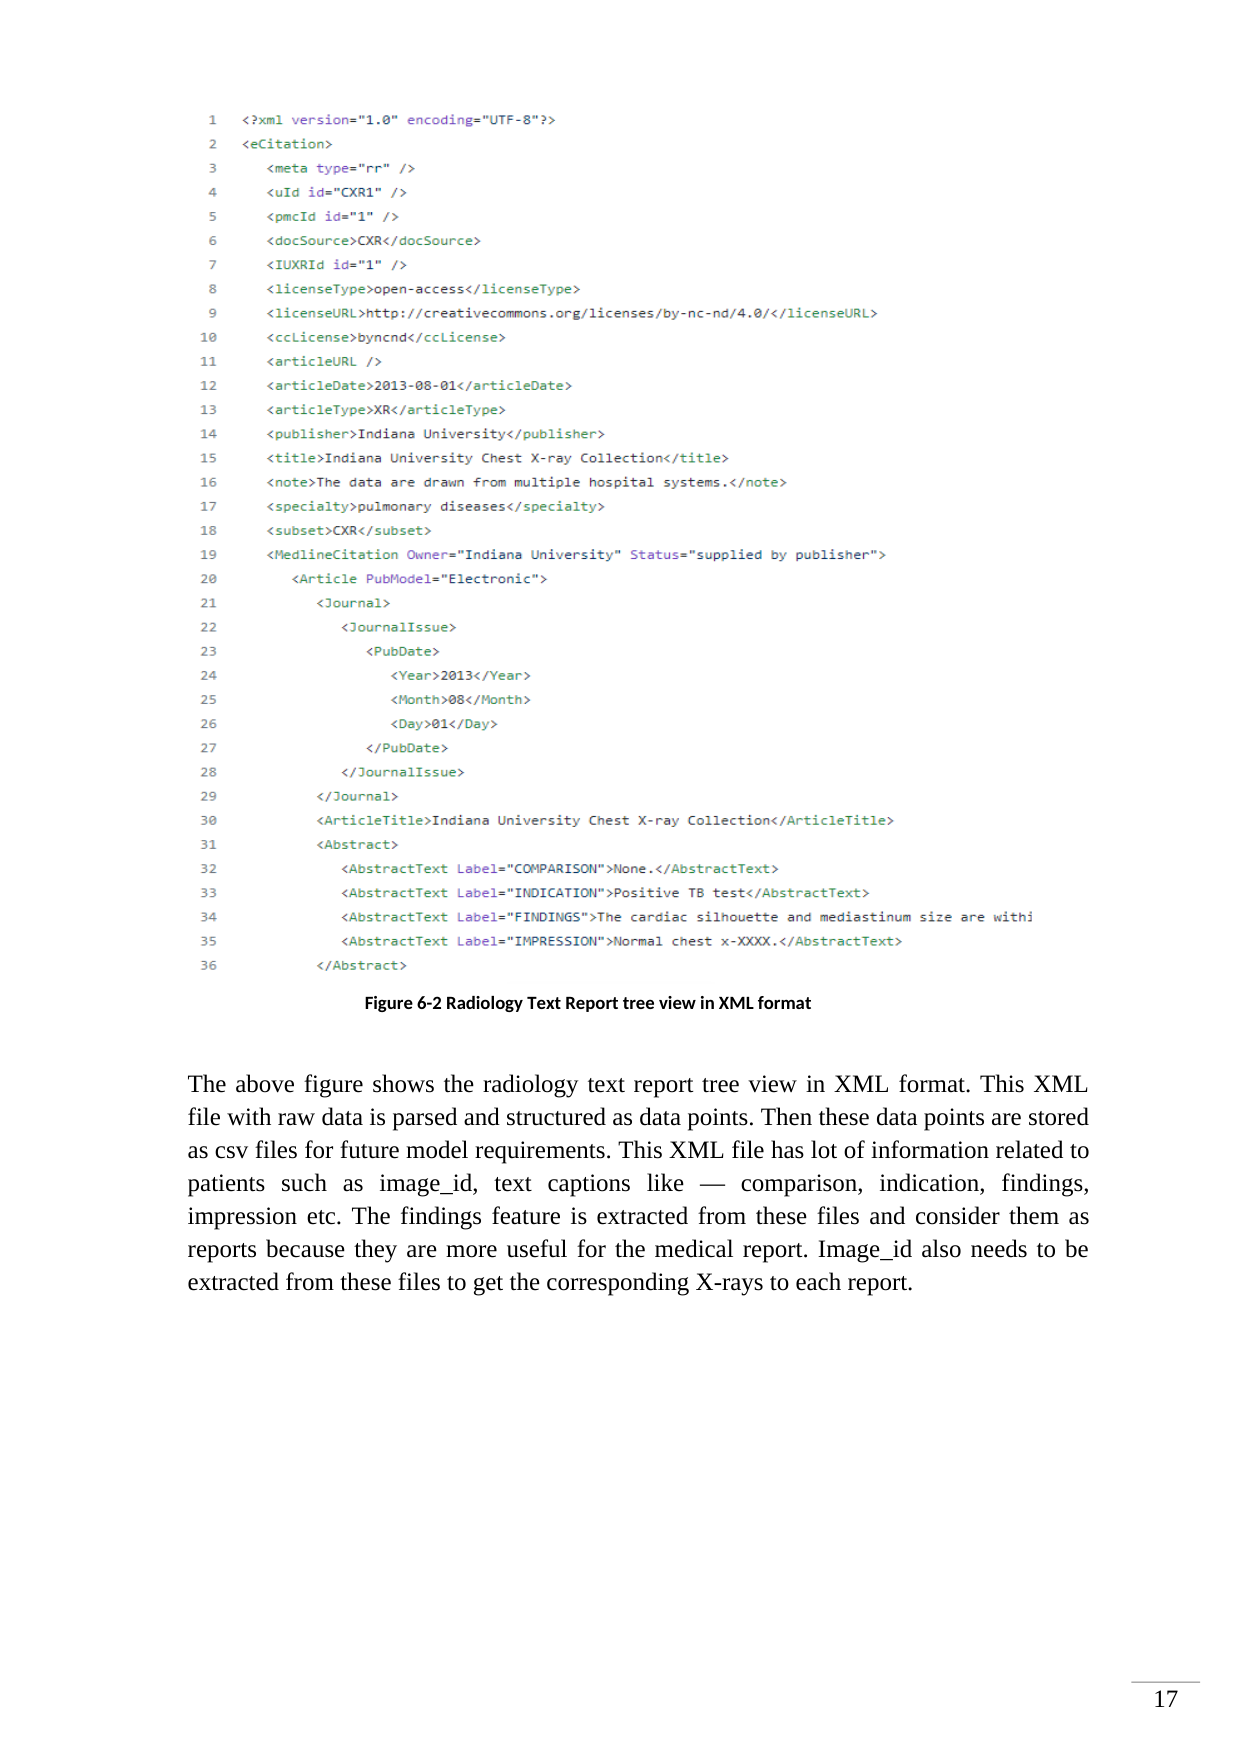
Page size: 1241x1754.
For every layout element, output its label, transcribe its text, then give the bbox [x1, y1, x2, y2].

text Figure 6-2 Radiology Text Report tree view in XML format [187, 991, 989, 1014]
picture [187, 110, 1032, 984]
text The above figure shows the radiology text report tree view in XML format. This XML file with raw data is parsed and structured as data points. Then these data points are stored as csv files for future model requirements. This XML file has lot of information related to patients such as image_id, text captions like — comparison, indication, findings, impression etc. The findings feature is extracted from these files and consider them as reports because they are more useful for the medical report. Image_id also needs to be extracted from these files to get the corresponding X-rays to each report. [187, 1069, 1091, 1296]
